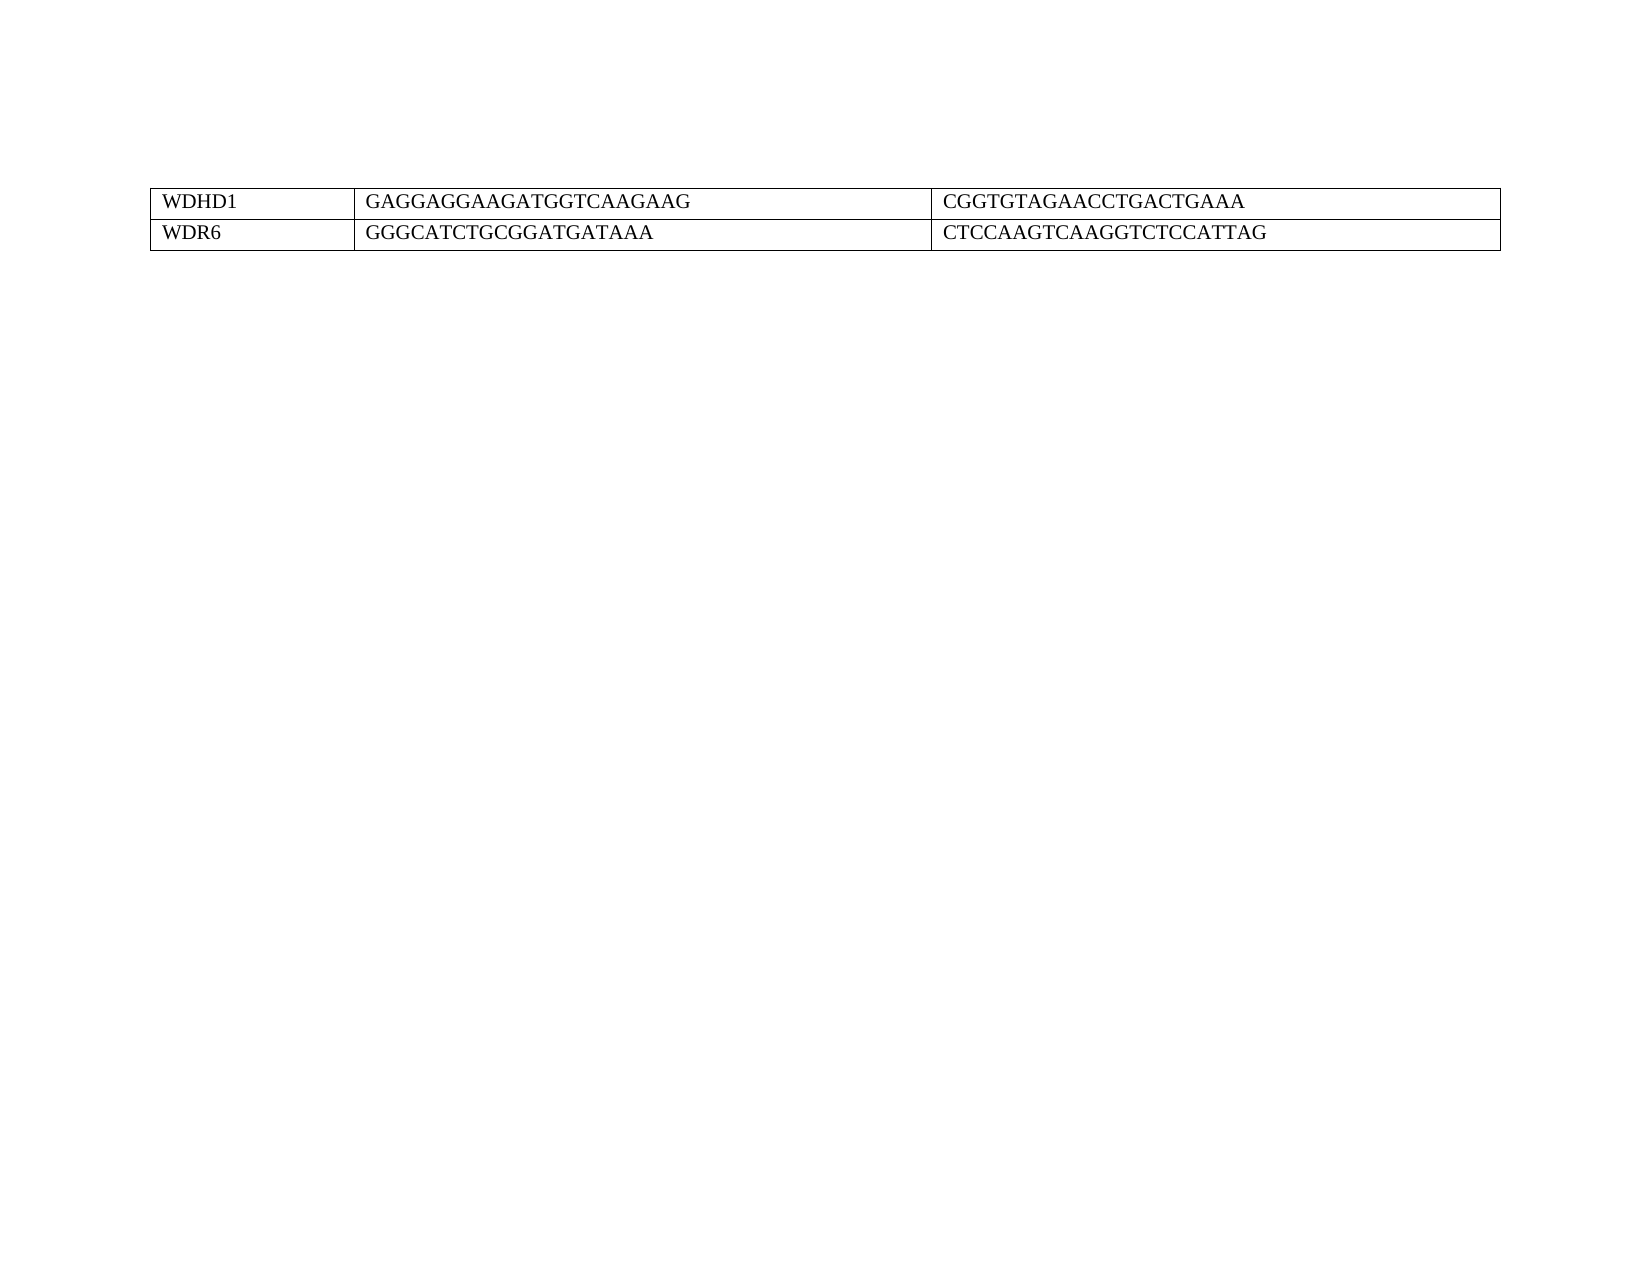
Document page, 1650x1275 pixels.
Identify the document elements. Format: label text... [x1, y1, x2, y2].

table_cell WDR6 [151, 220, 354, 250]
table_cell WDHD1 [151, 189, 354, 219]
table_cell GGGCATCTGCGGATGATAAA [355, 220, 931, 250]
table_cell CTCCAAGTCAAGGTCTCCATTAG [932, 220, 1500, 250]
table_cell GAGGAGGAAGATGGTCAAGAAG [355, 189, 931, 219]
table_cell CGGTGTAGAACCTGACTGAAA [932, 189, 1500, 219]
